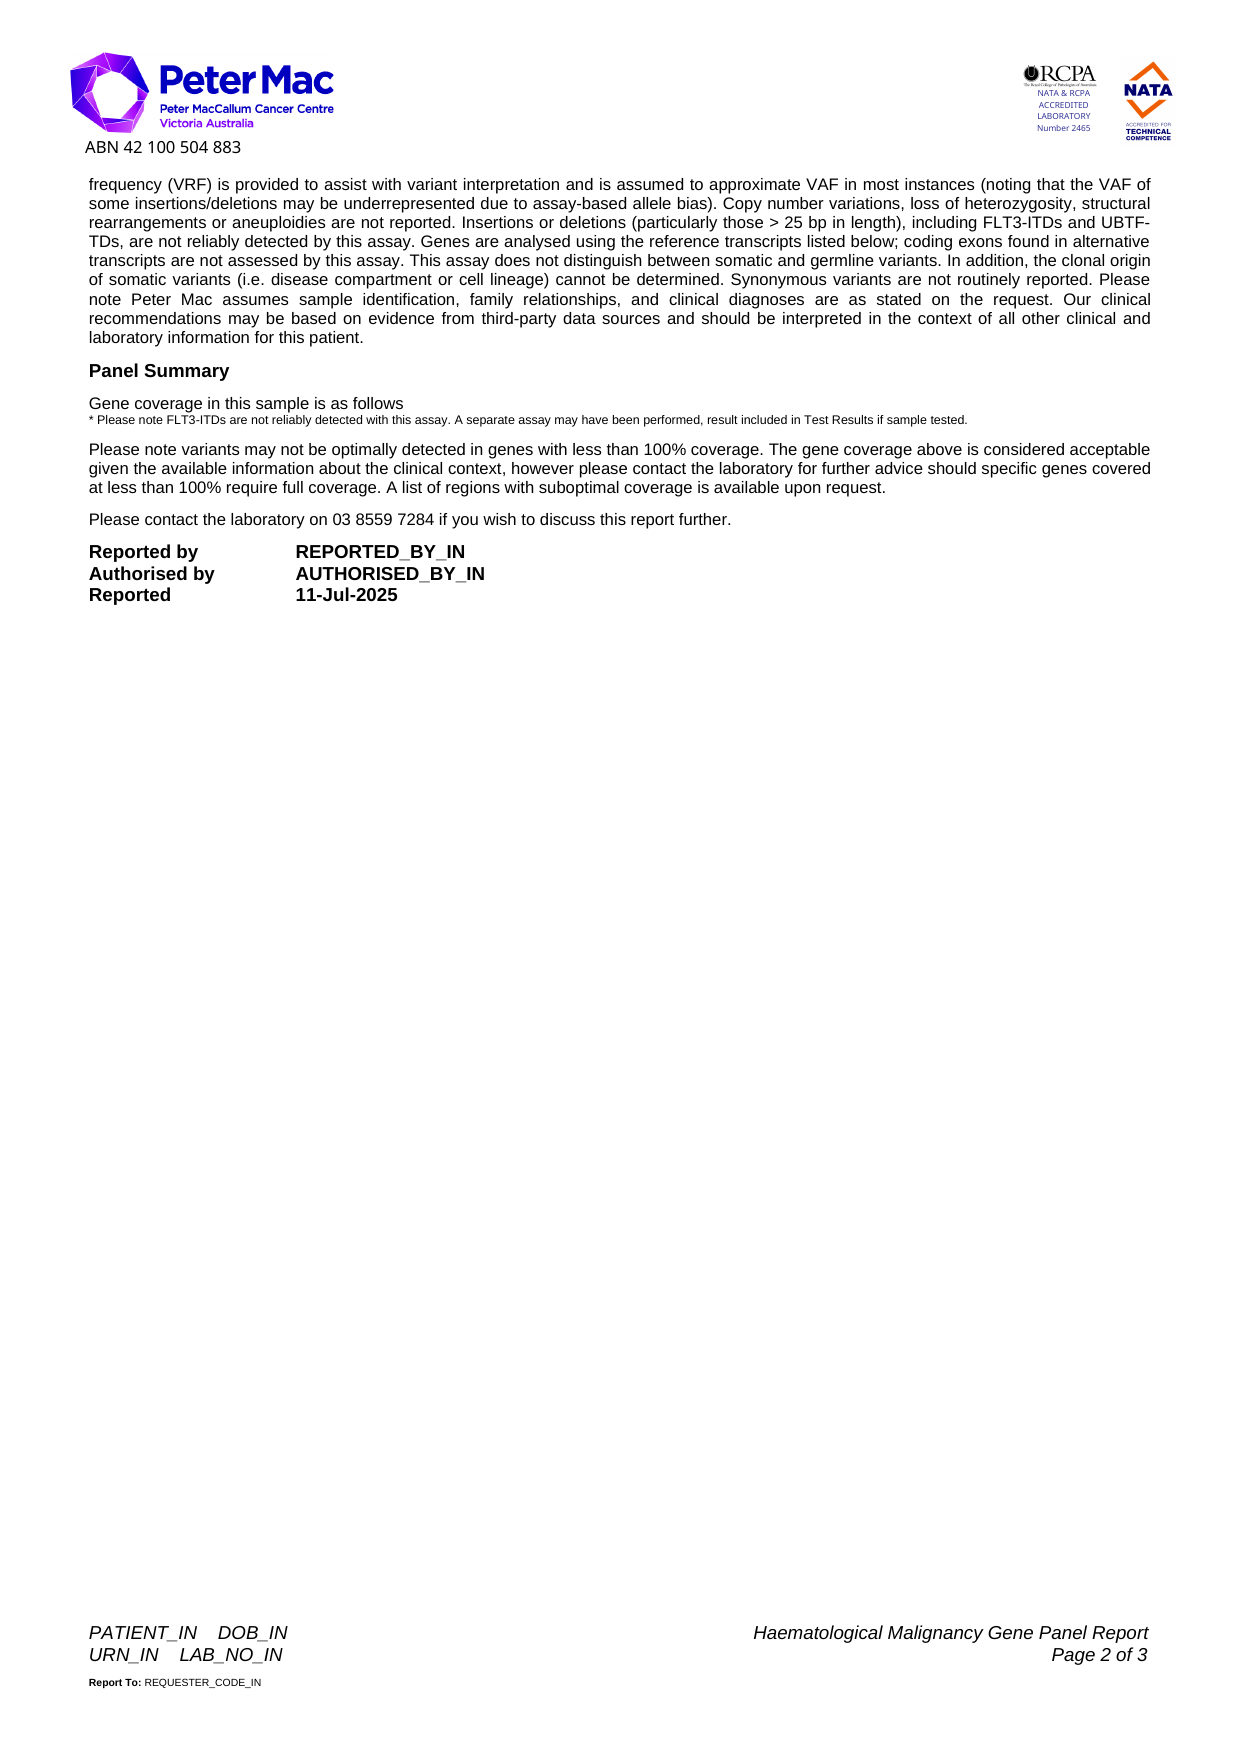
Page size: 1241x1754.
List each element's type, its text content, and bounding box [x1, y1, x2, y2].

text Authorised by AUTHORISED_BY_IN [89, 563, 1152, 584]
text Please note variants may not be optimally detected in genes with less than 100% coverage. The gene coverage above is considered acceptable given the available information about the clinical context, however please contact the laboratory for further advice should specific genes covered at less than 100% require full coverage. A list of regions with suboptimal coverage is available upon request. [89, 439, 1152, 497]
picture [1022, 65, 1098, 88]
text Panel Summary [89, 359, 1152, 381]
text * Please note FLT3-ITDs are not reliably detected with this assay. A separate assay may have been performed, result included in Test Results if sample tested. [89, 413, 1152, 427]
picture [1120, 57, 1177, 147]
text Reported 10-Jul-2025 [89, 584, 1152, 606]
text Gene coverage in this sample is as follows [89, 393, 1152, 413]
picture [70, 52, 334, 133]
text Reported by REPORTED_BY_IN [89, 541, 1152, 563]
text Please contact the laboratory on 03 8559 7284 if you wish to discuss this report further. [89, 509, 1152, 529]
